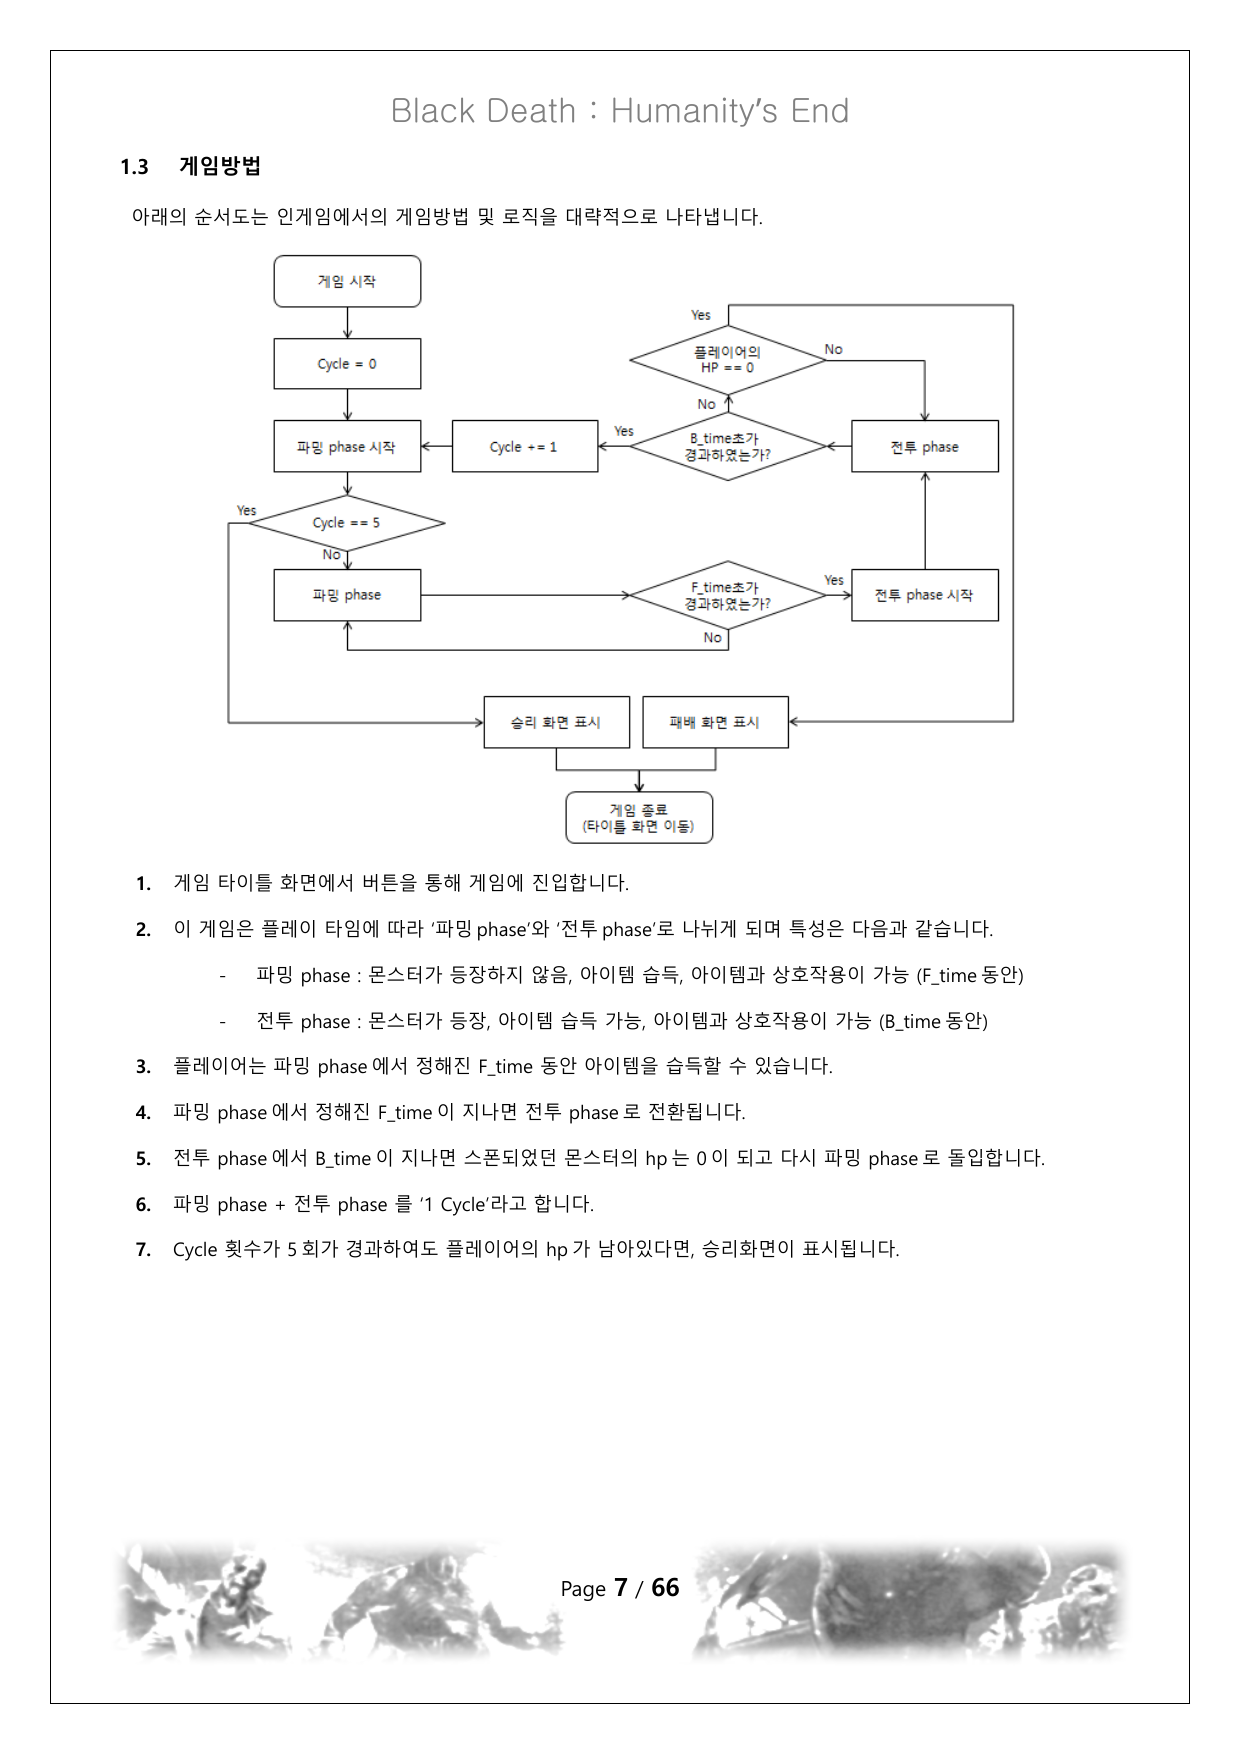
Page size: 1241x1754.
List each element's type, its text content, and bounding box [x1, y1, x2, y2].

list 플레이어는 파밍 phase에서 정해진 F_time 동안 아이템을 습득할 수 있습니다. [135, 1053, 1123, 1078]
subtitle 게임방법 [119, 151, 1165, 179]
text 아래의 순서도는 인게임에서의 게임방법 및 로직을 대략적으로 나타냅니다. [75, 204, 1123, 229]
list Cycle 횟수가 5회가 경과하여도 플레이어의 hp가 남아있다면, 승리화면이 표시됩니다. [135, 1236, 1123, 1261]
list 전투 phase에서 B_time이 지나면 스폰되었던 몬스터의 hp는 0이 되고 다시 파밍 phase로 돌입합니다. [135, 1145, 1123, 1170]
list 이 게임은 플레이 타임에 따라 ‘파밍phase’와 ‘전투phase’로 나뉘게 되며 특성은 다음과 같습니다. [135, 916, 1123, 941]
list 전투 phase : 몬스터가 등장, 아이템 습득 가능, 아이템과 상호작용이 가능 (B_time동안) [219, 1008, 1123, 1032]
list 파밍 phase : 몬스터가 등장하지 않음, 아이템 습득, 아이템과 상호작용이 가능 (F_time동안) [219, 962, 1123, 987]
list 게임 타이틀 화면에서 버튼을 통해 게임에 진입합니다. [135, 870, 1123, 895]
picture [138, 1565, 1105, 1637]
picture [220, 249, 1020, 850]
list 파밍 phase에서 정해진 F_time이 지나면 전투 phase로 전환됩니다. [135, 1099, 1123, 1124]
list 파밍 phase + 전투 phase 를 ‘1 Cycle’라고 합니다. [135, 1191, 1123, 1215]
